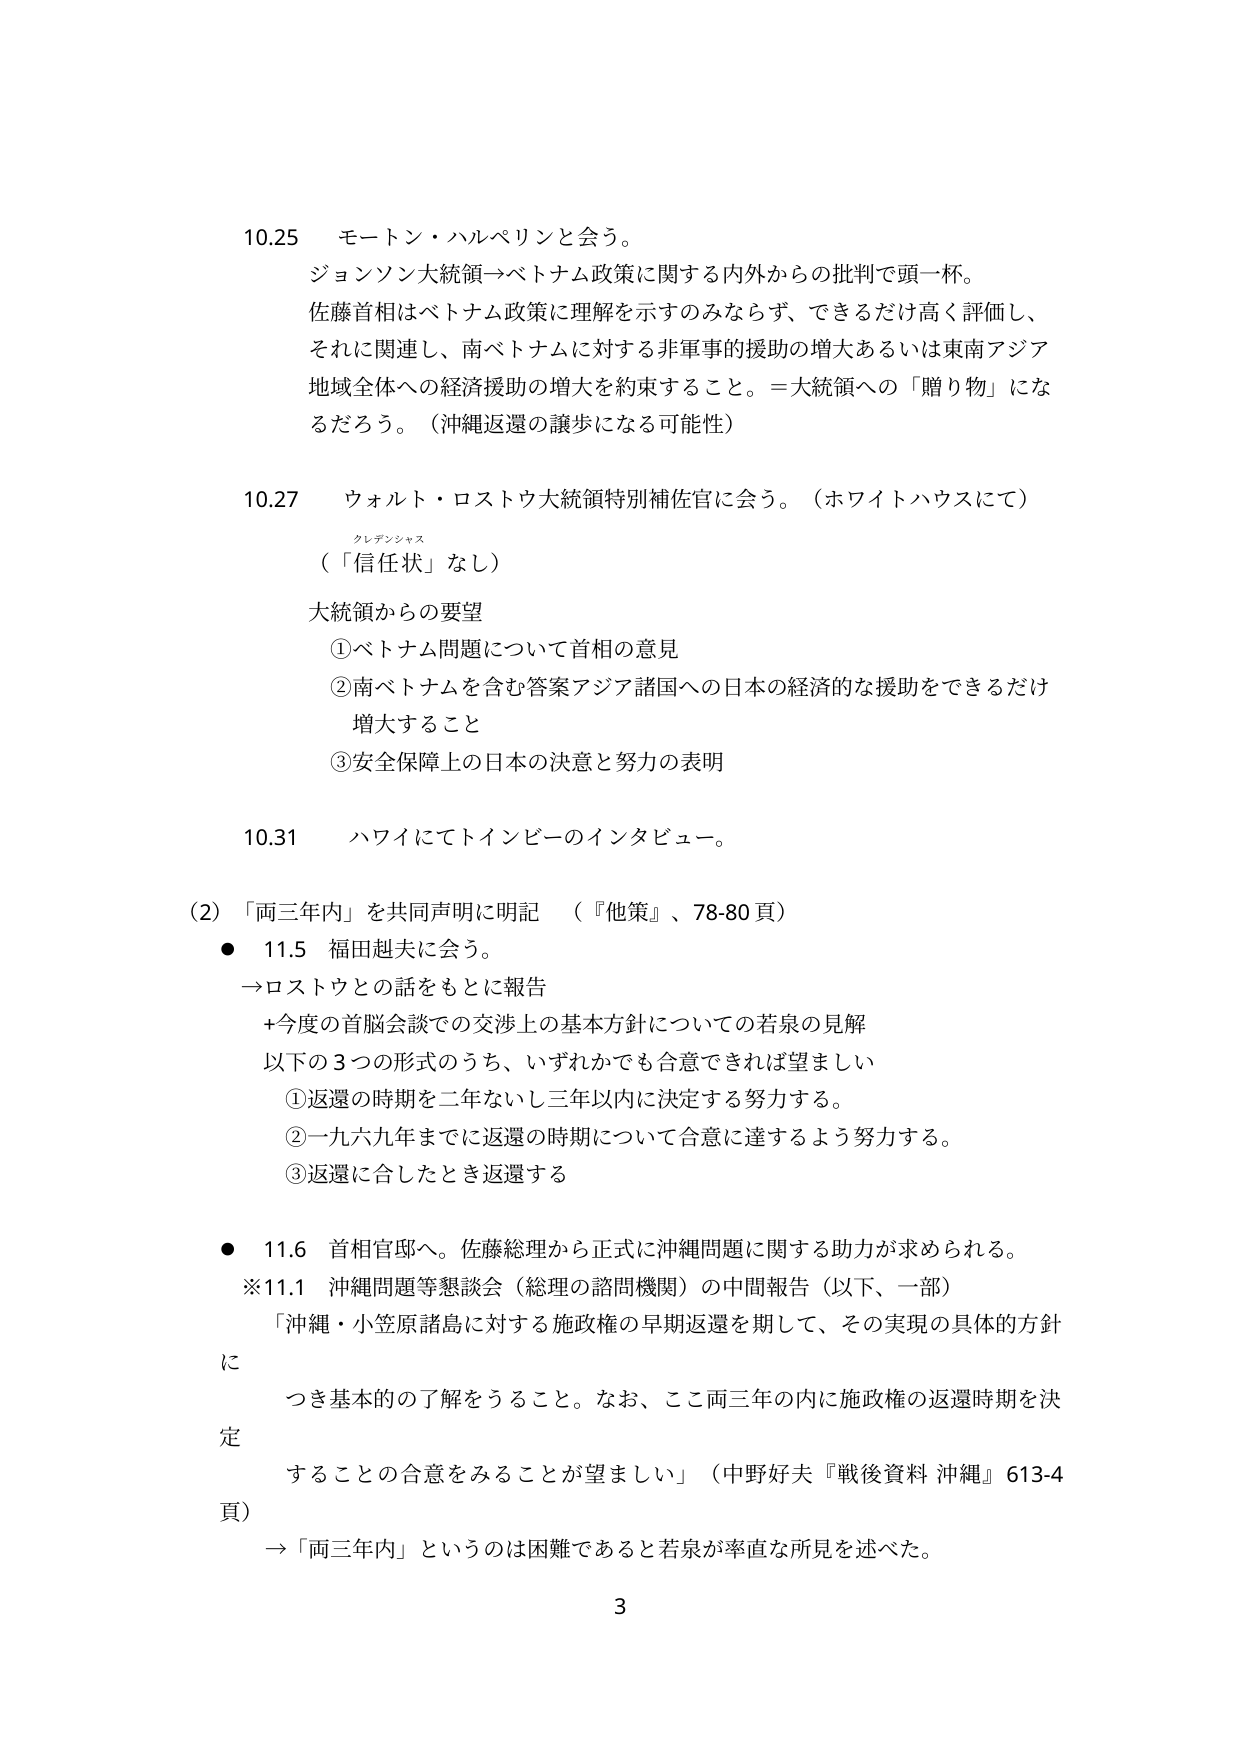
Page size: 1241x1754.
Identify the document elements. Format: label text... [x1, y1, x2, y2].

list 増大すること [265, 704, 1063, 742]
list 11.5 福田赳夫に会う。 [219, 929, 1063, 967]
text ※11.1 沖縄問題等懇談会（総理の諮問機関）の中間報告（以下、一部） [219, 1267, 1063, 1304]
text ②一九六九年までに返還の時期について合意に達するよう努力する。 [219, 1117, 1063, 1154]
text することの合意をみることが望ましい」（中野好夫『戦後資料 沖縄』613-4頁） [219, 1454, 1063, 1529]
list ②南ベトナムを含む答案アジア諸国への日本の経済的な援助をできるだけ [265, 667, 1063, 704]
text ①返還の時期を二年ないし三年以内に決定する努力する。 [219, 1079, 1063, 1117]
text 「沖縄・小笠原諸島に対する施政権の早期返還を期して、その実現の具体的方針に [219, 1304, 1063, 1379]
list 11.6 首相官邸へ。佐藤総理から正式に沖縄問題に関する助力が求められる。 [219, 1229, 1063, 1267]
text ③返還に合したとき返還する [219, 1154, 1063, 1192]
list ③安全保障上の日本の決意と努力の表明 [265, 742, 1063, 779]
list ①ベトナム問題について首相の意見 [265, 629, 1063, 667]
text つき基本的の了解をうること。なお、ここ両三年の内に施政権の返還時期を決定 [219, 1379, 1063, 1454]
text （2）「両三年内」を共同声明に明記 （『他策』、78-80頁） [177, 892, 1063, 929]
text 10.27 ウォルト・ロストウ大統領特別補佐官に会う。（ホワイトハウスにて） [177, 479, 1063, 517]
text 10.31 ハワイにてトインビーのインタビュー。 [177, 817, 1063, 854]
list 大統領からの要望 [265, 592, 1063, 629]
text るだろう。（沖縄返還の譲歩になる可能性） [177, 404, 1063, 442]
text →ロストウとの話をもとに報告 [219, 967, 1063, 1004]
text →「両三年内」というのは困難であると若泉が率直な所見を述べた。 [177, 1529, 1063, 1567]
text 以下の3つの形式のうち、いずれかでも合意できれば望ましい [219, 1042, 1063, 1079]
text 地域全体への経済援助の増大を約束すること。＝大統領への「贈り物」にな [177, 367, 1063, 404]
text 佐藤首相はベトナム政策に理解を示すのみならず、できるだけ高く評価し、 [177, 292, 1063, 329]
text ジョンソン大統領→ベトナム政策に関する内外からの批判で頭一杯。 [177, 254, 1063, 292]
text +今度の首脳会談での交渉上の基本方針についての若泉の見解 [219, 1004, 1063, 1042]
text それに関連し、南ベトナムに対する非軍事的援助の増大あるいは東南アジア [177, 329, 1063, 367]
list （「」なし） [265, 517, 1063, 592]
text 10.25 モートン・ハルペリンと会う。 [177, 217, 1063, 254]
